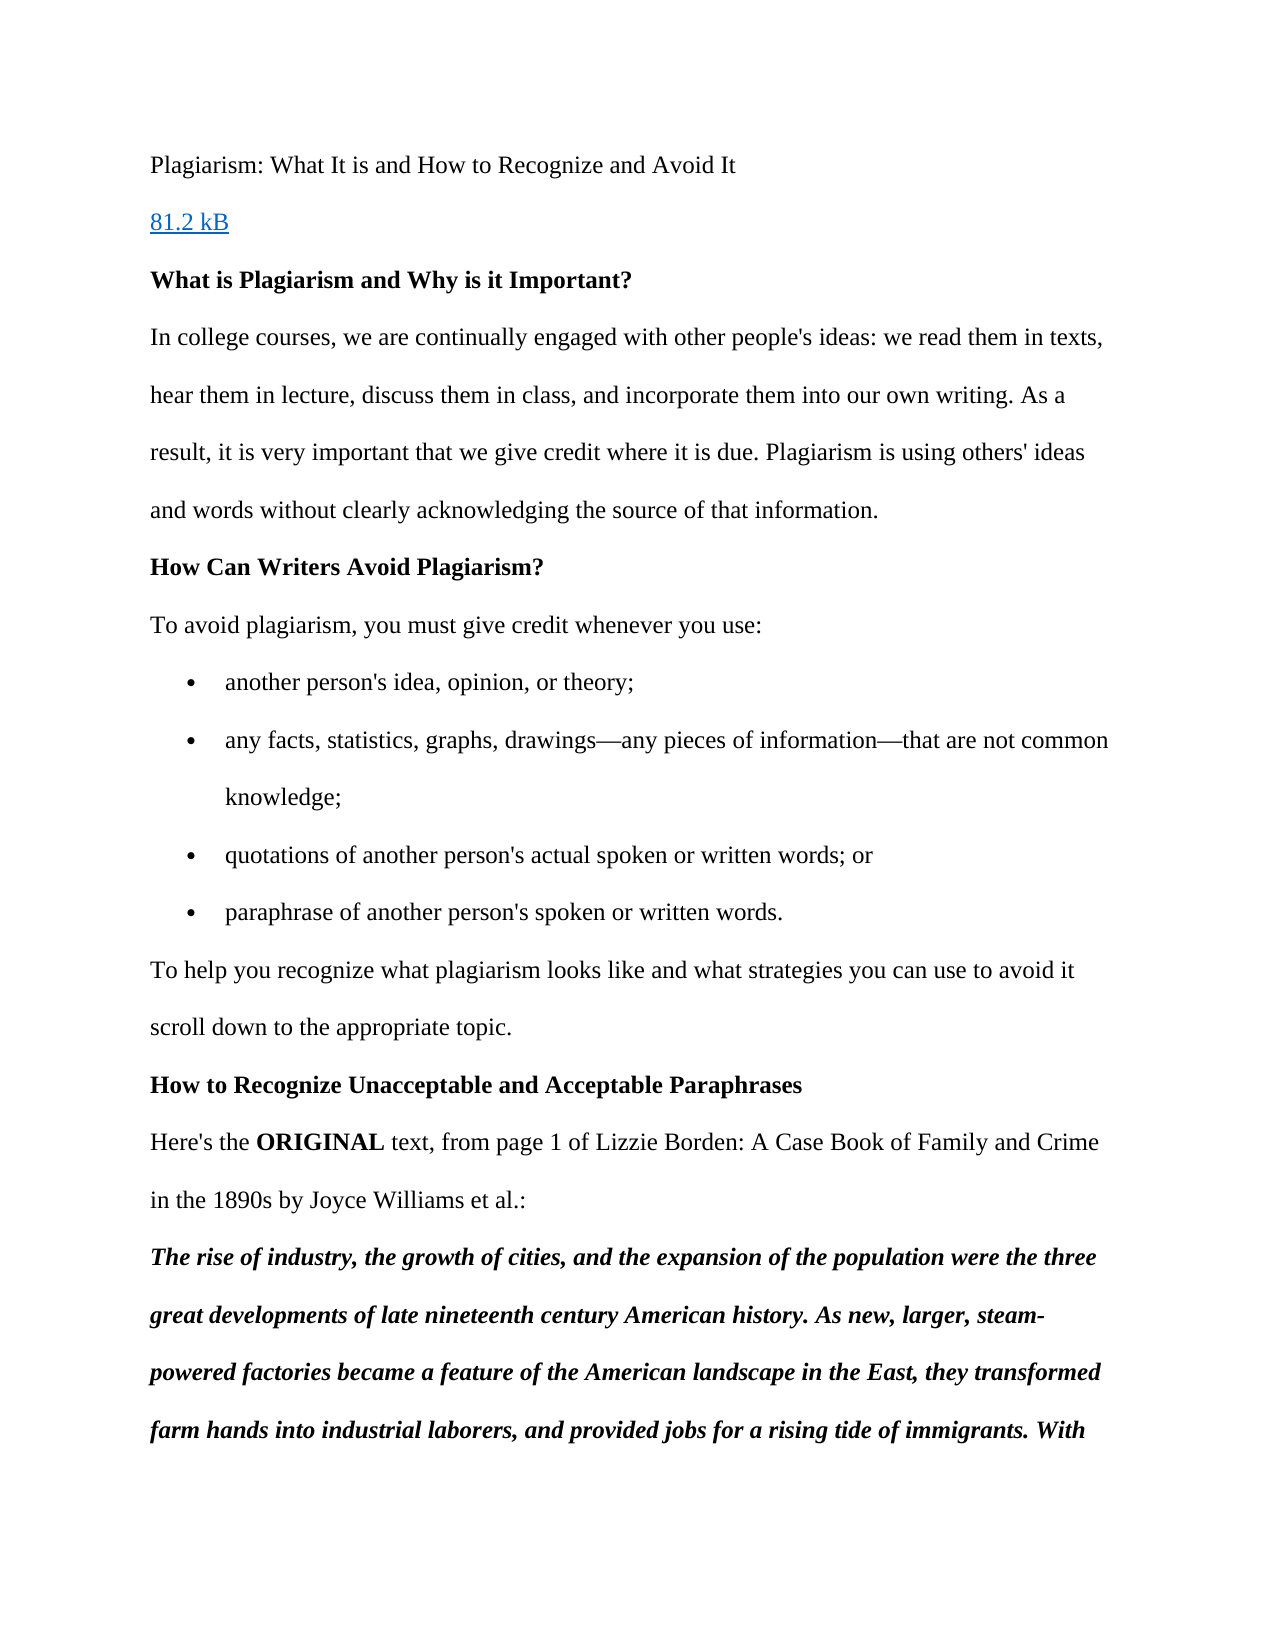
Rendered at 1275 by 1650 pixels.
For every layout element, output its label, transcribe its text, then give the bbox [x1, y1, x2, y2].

text How to Recognize Unacceptable and Acceptable Paraphrases [150, 1070, 1125, 1099]
list quotations of another person's actual spoken or written words; or [187, 840, 1125, 869]
text To help you recognize what plagiarism looks like and what strategies you can use to avoid it scroll down to the appropriate topic. [150, 955, 1125, 1041]
text To avoid plagiarism, you must give credit whenever you use: [150, 610, 1125, 639]
list another person's idea, opinion, or theory; [187, 667, 1125, 696]
list any facts, statistics, graphs, drawings—any pieces of information—that are not common knowledge; [187, 725, 1125, 811]
list paraphrase of another person's spoken or written words. [187, 897, 1125, 926]
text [150, 1242, 1125, 1444]
text What is Plagiarism and Why is it Important? [150, 265, 1125, 294]
text 81.2 kB [150, 207, 1125, 236]
text In college courses, we are continually engaged with other people's ideas: we read them in texts, hear them in lecture, discuss them in class, and incorporate them into our own writing. As a result, it is very important that we give credit where it is due. Plagiarism is using others' ideas and words without clearly acknowledging the source of that information. [150, 322, 1125, 524]
text How Can Writers Avoid Plagiarism? [150, 552, 1125, 581]
text Here's the ORIGINAL text, from page 1 of Lizzie Borden: A Case Book of Family and Crime in the 1890s by Joyce Williams et al.: [150, 1127, 1125, 1214]
text Plagiarism: What It is and How to Recognize and Avoid It [150, 150, 1125, 179]
